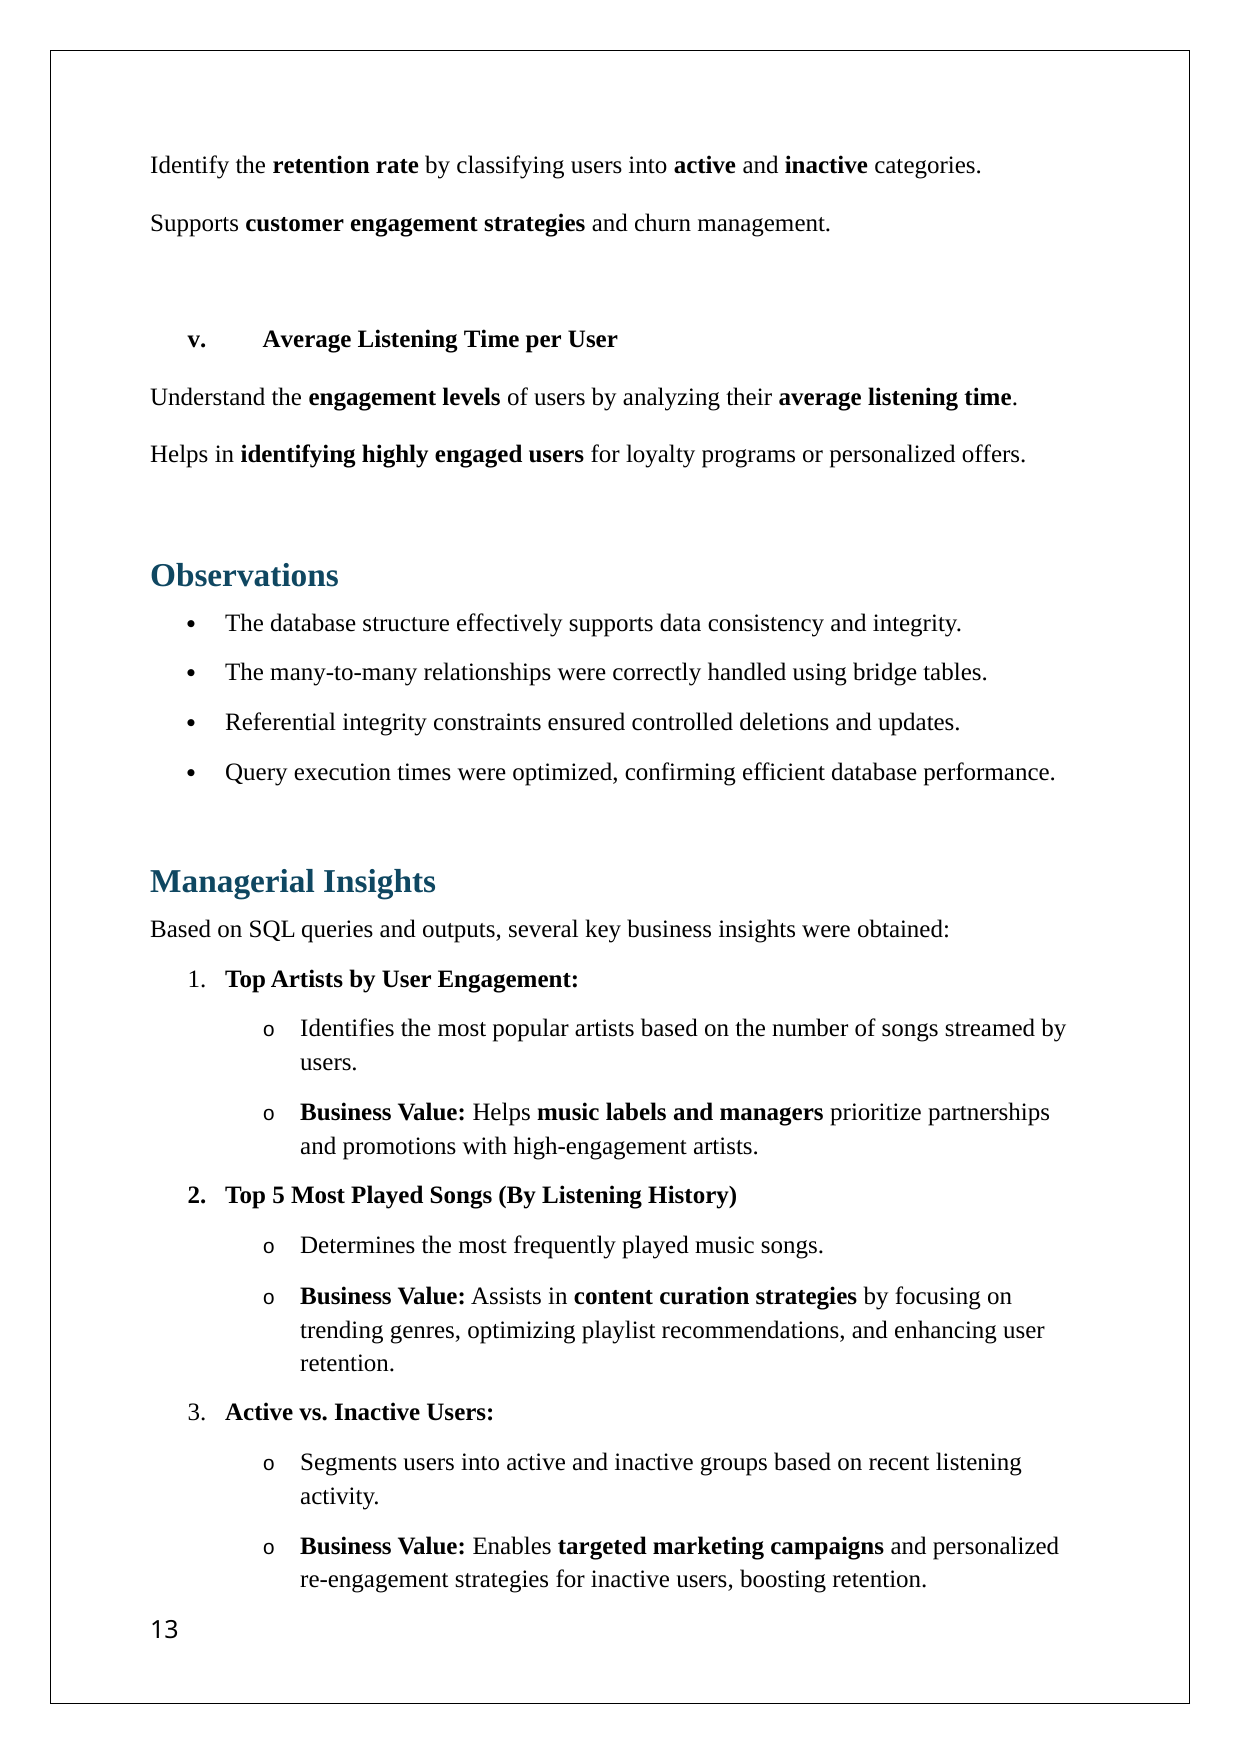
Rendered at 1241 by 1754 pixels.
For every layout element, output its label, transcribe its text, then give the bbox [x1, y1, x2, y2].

list Determines the most frequently played music songs. [262, 1230, 1090, 1260]
list Average Listening Time per User [187, 324, 1090, 352]
list Active vs. Inactive Users: [187, 1397, 1090, 1426]
text Identify the retention rate by classifying users into active and inactive categories. [150, 150, 1090, 179]
text Based on SQL queries and outputs, several key business insights were obtained: [150, 914, 1090, 943]
list Business Value: Helps music labels and managers prioritize partnerships and promotions with high-engagement artists. [262, 1097, 1090, 1160]
text Supports customer engagement strategies and churn management. [150, 208, 1090, 237]
subtitle Managerial Insights [150, 862, 1090, 900]
list Referential integrity constraints ensured controlled deletions and updates. [187, 707, 1090, 736]
subtitle Observations [150, 555, 1090, 594]
list Identifies the most popular artists based on the number of songs streamed by users. [262, 1013, 1090, 1076]
list Business Value: Assists in content curation strategies by focusing on trending genres, optimizing playlist recommendations, and enhancing user retention. [262, 1281, 1090, 1377]
list Business Value: Enables targeted marketing campaigns and personalized re-engagement strategies for inactive users, boosting retention. [262, 1531, 1090, 1593]
text Understand the engagement levels of users by analyzing their average listening time. [150, 382, 1090, 410]
list The many-to-many relationships were correctly handled using bridge tables. [187, 657, 1090, 686]
text Helps in identifying highly engaged users for loyalty programs or personalized offers. [150, 439, 1090, 468]
list Top Artists by User Engagement: [187, 964, 1090, 993]
list Query execution times were optimized, confirming efficient database performance. [187, 757, 1090, 786]
list Segments users into active and inactive groups based on recent listening activity. [262, 1447, 1090, 1510]
list Top 5 Most Played Songs (By Listening History) [187, 1181, 1090, 1209]
list The database structure effectively supports data consistency and integrity. [187, 608, 1090, 637]
